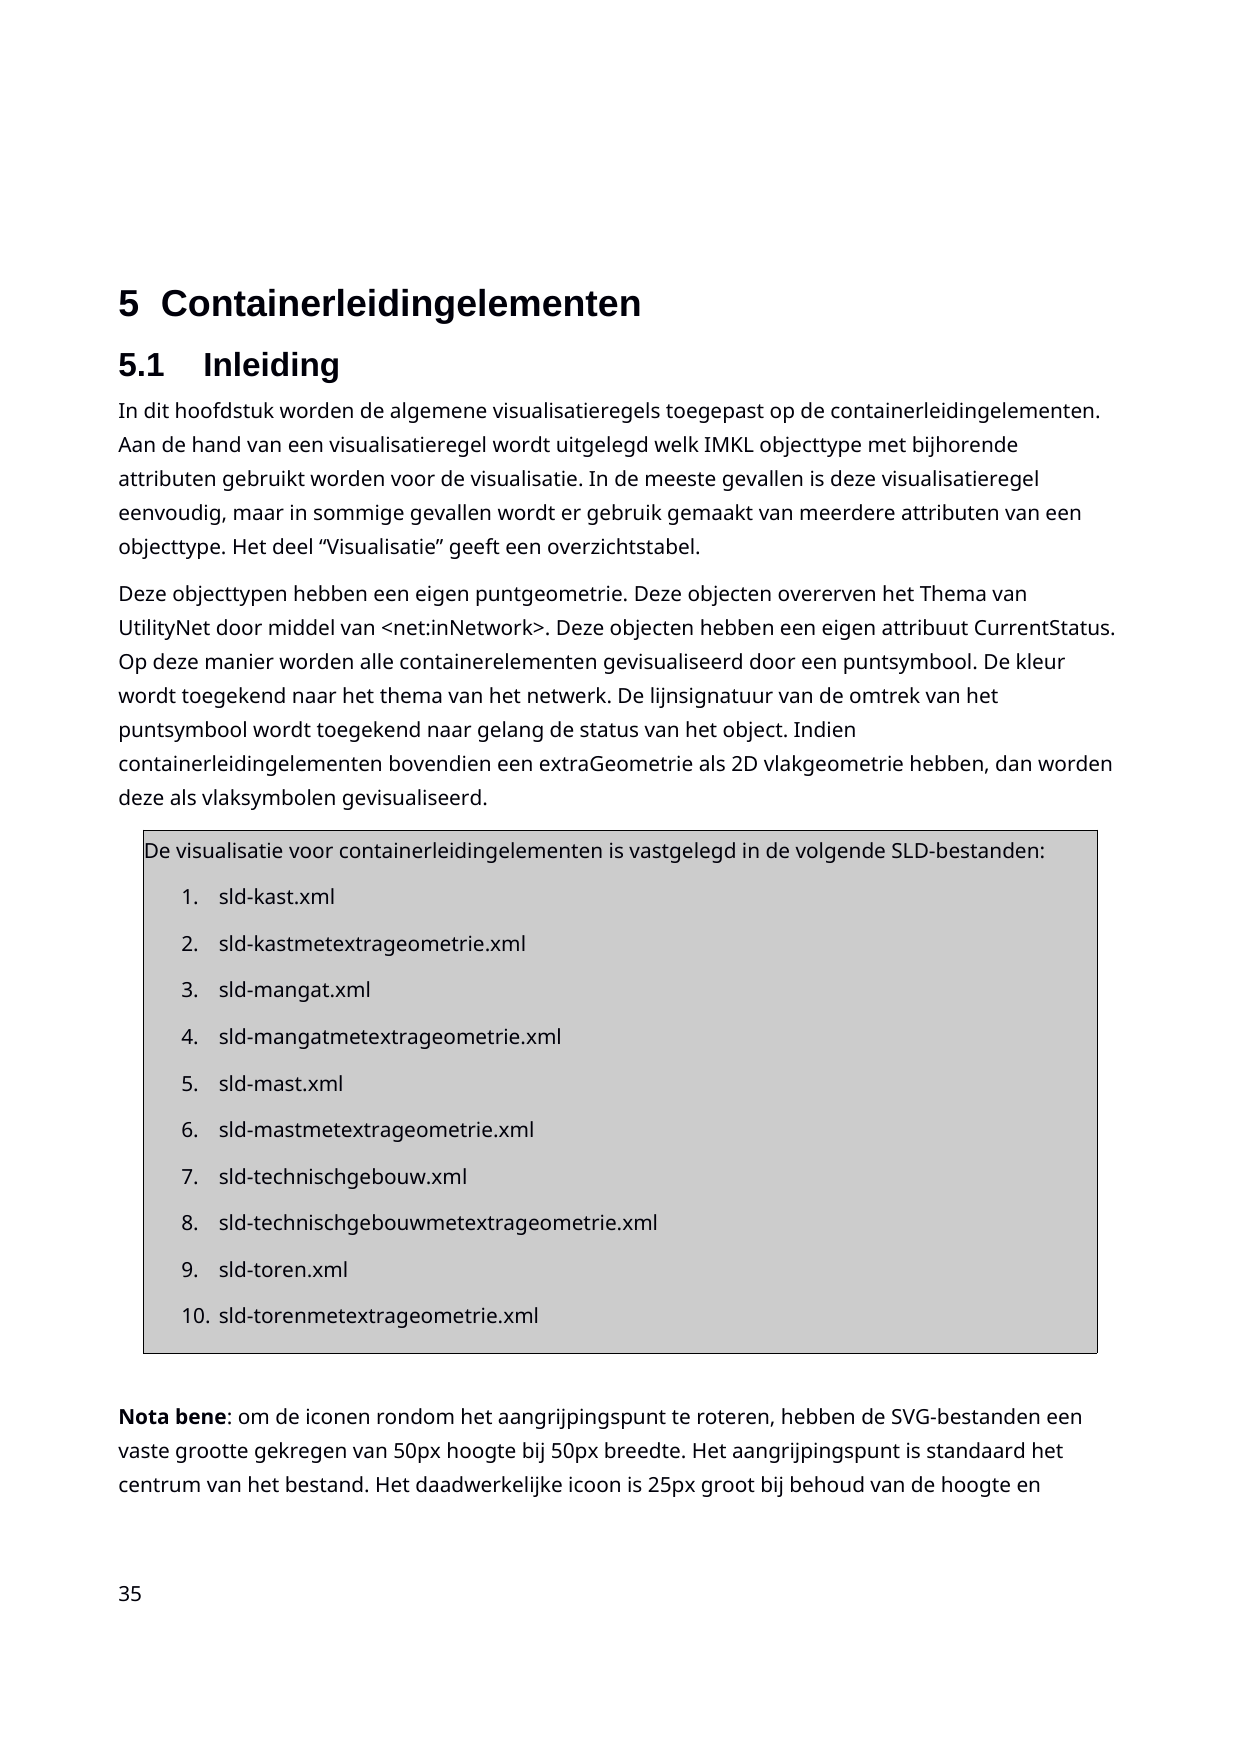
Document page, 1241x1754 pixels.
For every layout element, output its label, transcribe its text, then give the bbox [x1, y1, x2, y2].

subtitle Containerleidingelementen [118, 281, 1122, 324]
subtitle Inleiding [118, 345, 1122, 383]
text In dit hoofdstuk worden de algemene visualisatieregels toegepast op de containerleidingelementen. Aan de hand van een visualisatieregel wordt uitgelegd welk IMKL objecttype met bijhorende attributen gebruikt worden voor de visualisatie. In de meeste gevallen is deze visualisatieregel eenvoudig, maar in sommige gevallen wordt er gebruik gemaakt van meerdere attributen van een objecttype. Het deel “Visualisatie” geeft een overzichtstabel. [118, 396, 1122, 561]
table_header De visualisatie voor containerleidingelementen is vastgelegd in de volgende SLD-bestanden: sld-kast.xml sld-kastmetextrageometrie.xml sld-mangat.xml sld-mangatmetextrageometrie.xml sld-mast.xml sld-mastmetextrageometrie.xml sld-technischgebouw.xml sld-technischgebouwmetextrageometrie.xml sld-toren.xml sld-torenmetextrageometrie.xml [144, 831, 1097, 1353]
text Deze objecttypen hebben een eigen puntgeometrie. Deze objecten overerven het Thema van UtilityNet door middel van <net:inNetwork>. Deze objecten hebben een eigen attribuut CurrentStatus. Op deze manier worden alle containerelementen gevisualiseerd door een puntsymbool. De kleur wordt toegekend naar het thema van het netwerk. De lijnsignatuur van de omtrek van het puntsymbool wordt toegekend naar gelang de status van het object. Indien containerleidingelementen bovendien een extraGeometrie als 2D vlakgeometrie hebben, dan worden deze als vlaksymbolen gevisualiseerd. [118, 579, 1122, 811]
